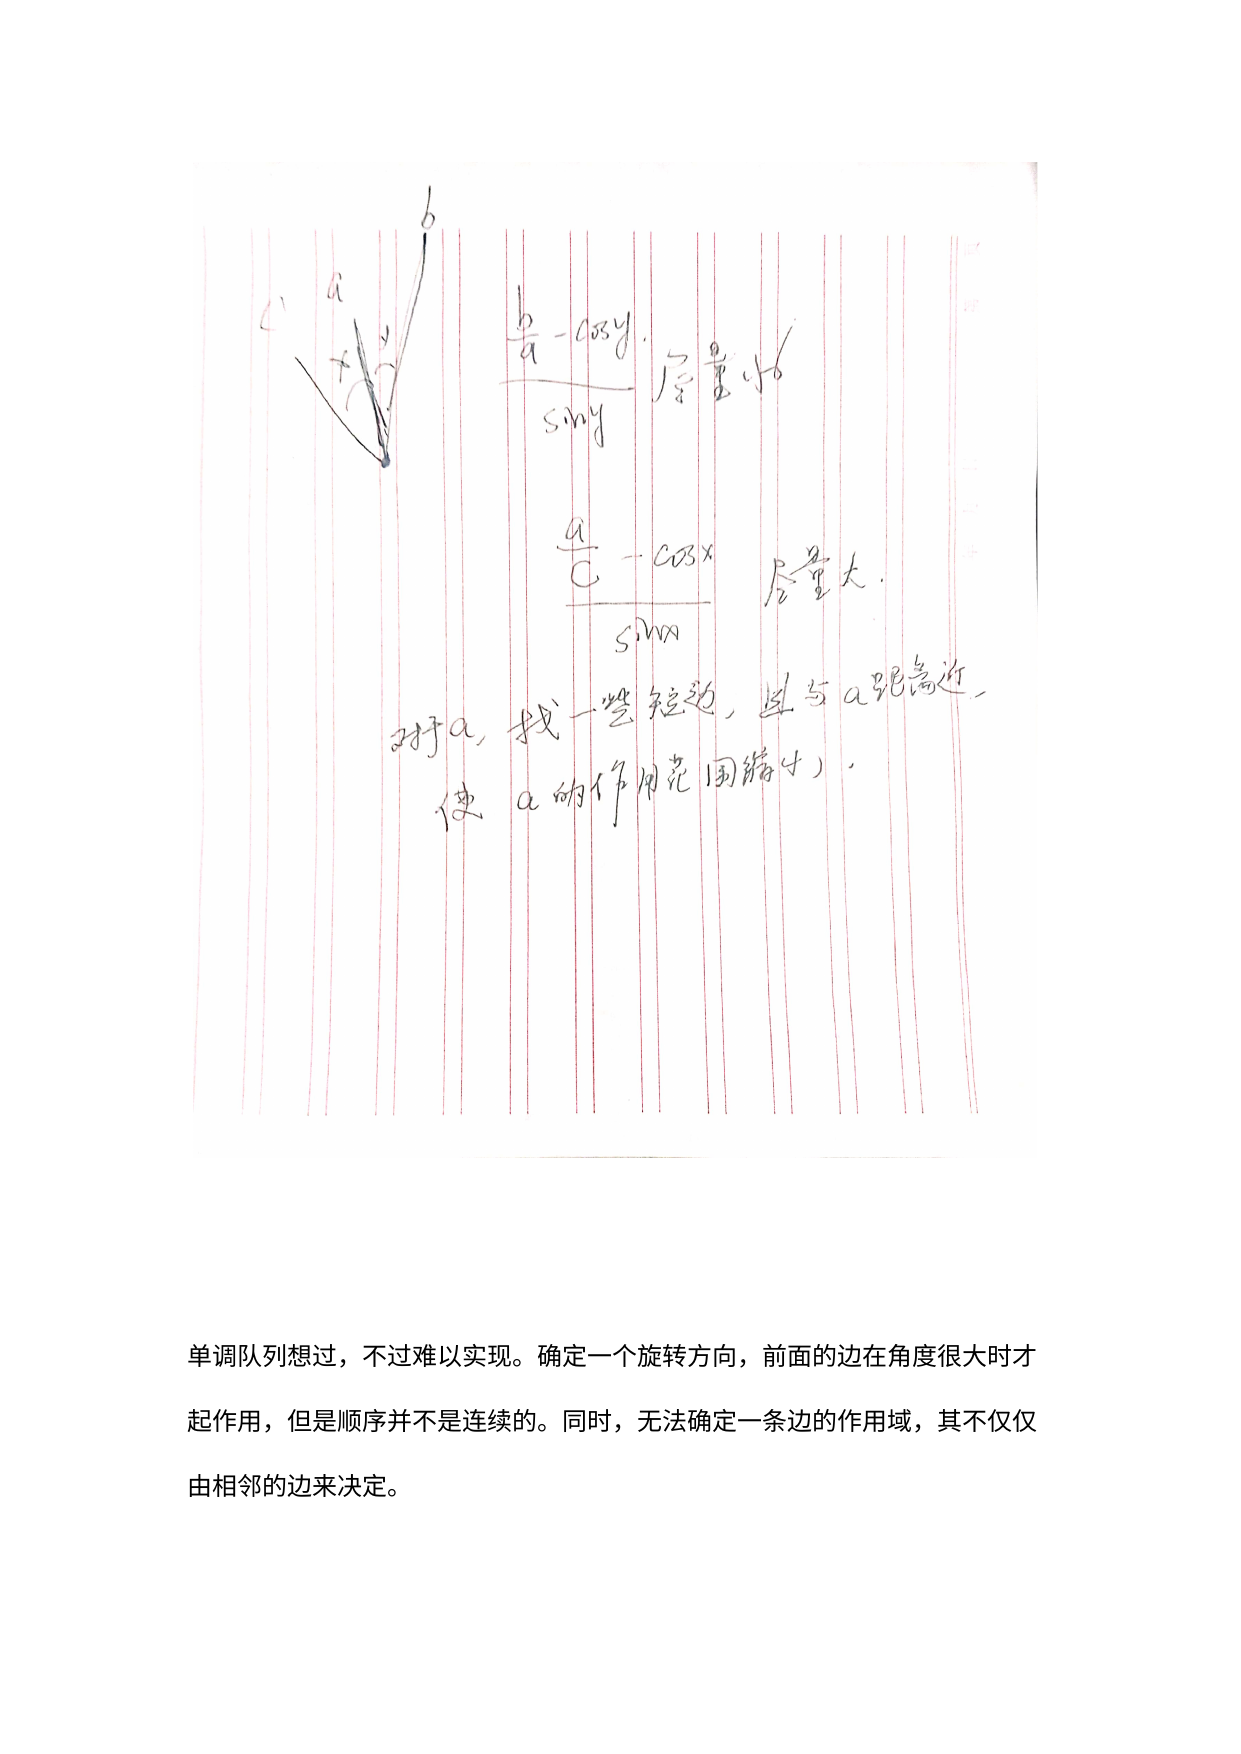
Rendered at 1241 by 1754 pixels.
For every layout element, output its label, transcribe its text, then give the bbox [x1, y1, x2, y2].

text 单调队列想过，不过难以实现。确定一个旋转方向，前面的边在角度很大时才起作用，但是顺序并不是连续的。同时，无法确定一条边的作用域，其不仅仅由相邻的边来决定。 [187, 1322, 1053, 1517]
picture [193, 162, 1038, 1158]
